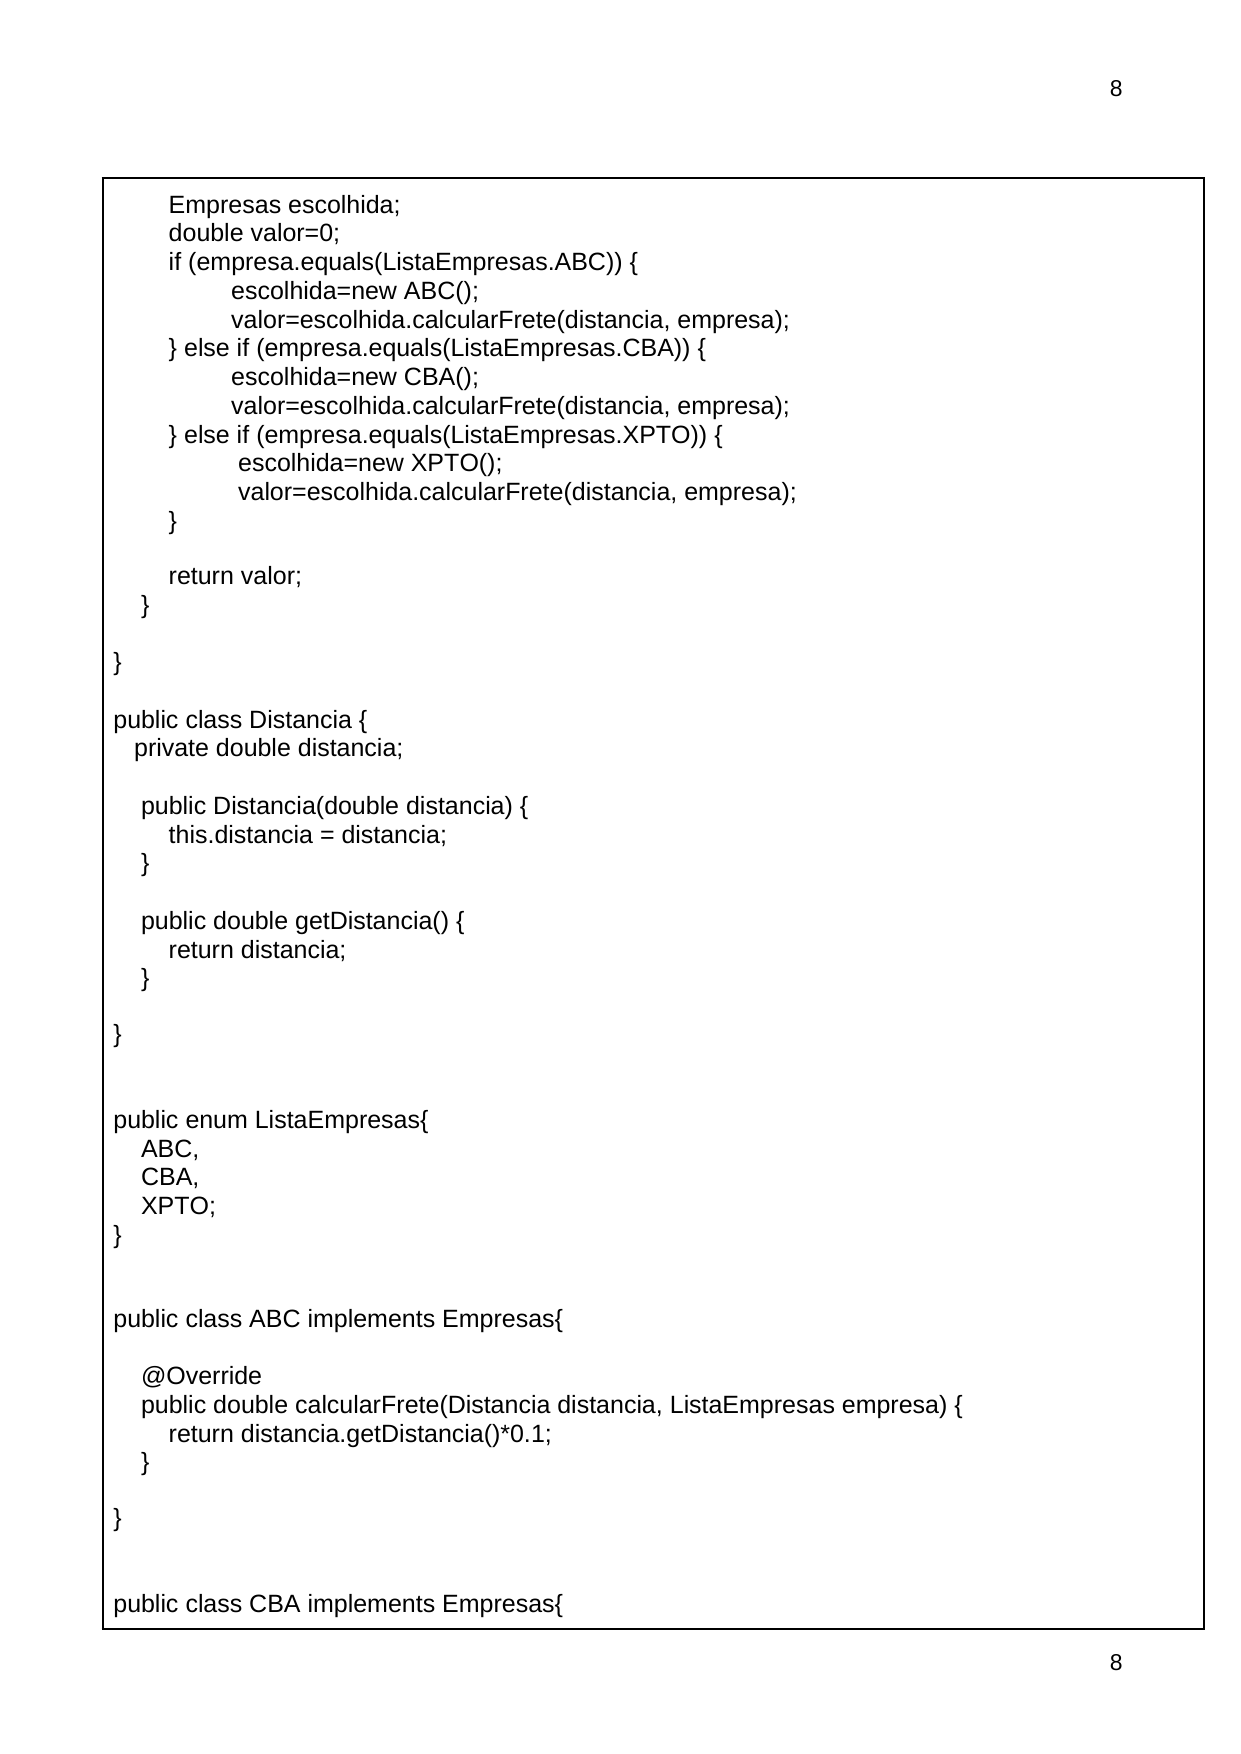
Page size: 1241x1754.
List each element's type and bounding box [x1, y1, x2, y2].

table_header [104, 179, 1203, 1628]
